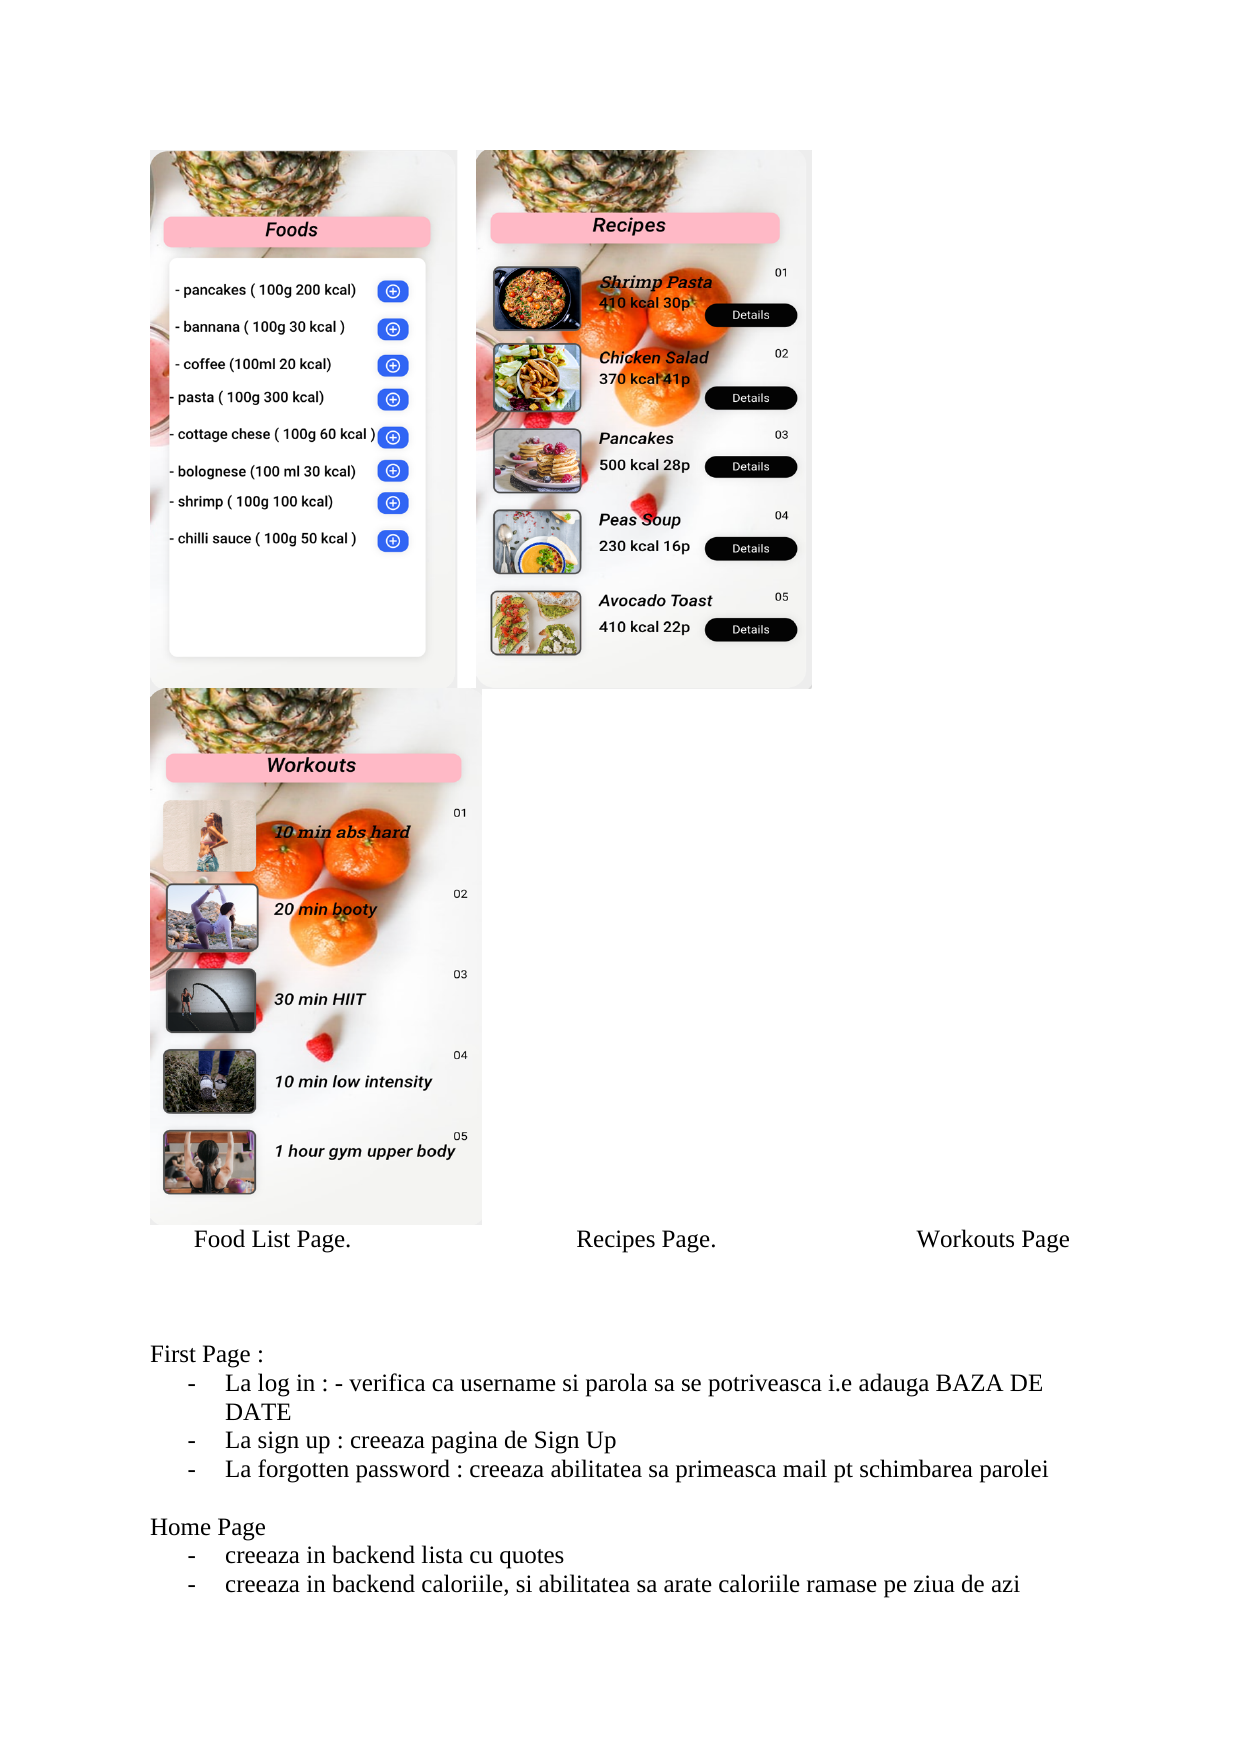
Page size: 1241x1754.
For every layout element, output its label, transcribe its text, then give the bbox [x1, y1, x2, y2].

text First Page : [150, 1339, 1090, 1368]
list La sign up : creeaza pagina de Sign Up [187, 1426, 1090, 1454]
list La forgotten password : creeaza abilitatea sa primeasca mail pt schimbarea parolei [187, 1454, 1090, 1483]
text Home Page [150, 1512, 1090, 1541]
list creeaza in backend caloriile, si abilitatea sa arate caloriile ramase pe ziua de azi [187, 1569, 1090, 1598]
list creeaza in backend lista cu quotes [187, 1541, 1090, 1569]
text Food List Page. Recipes Page. Workouts Page [150, 1224, 1090, 1253]
picture [150, 150, 812, 1225]
list La log in : - verifica ca username si parola sa se potriveasca i.e adauga BAZA DE DATE [187, 1368, 1090, 1426]
